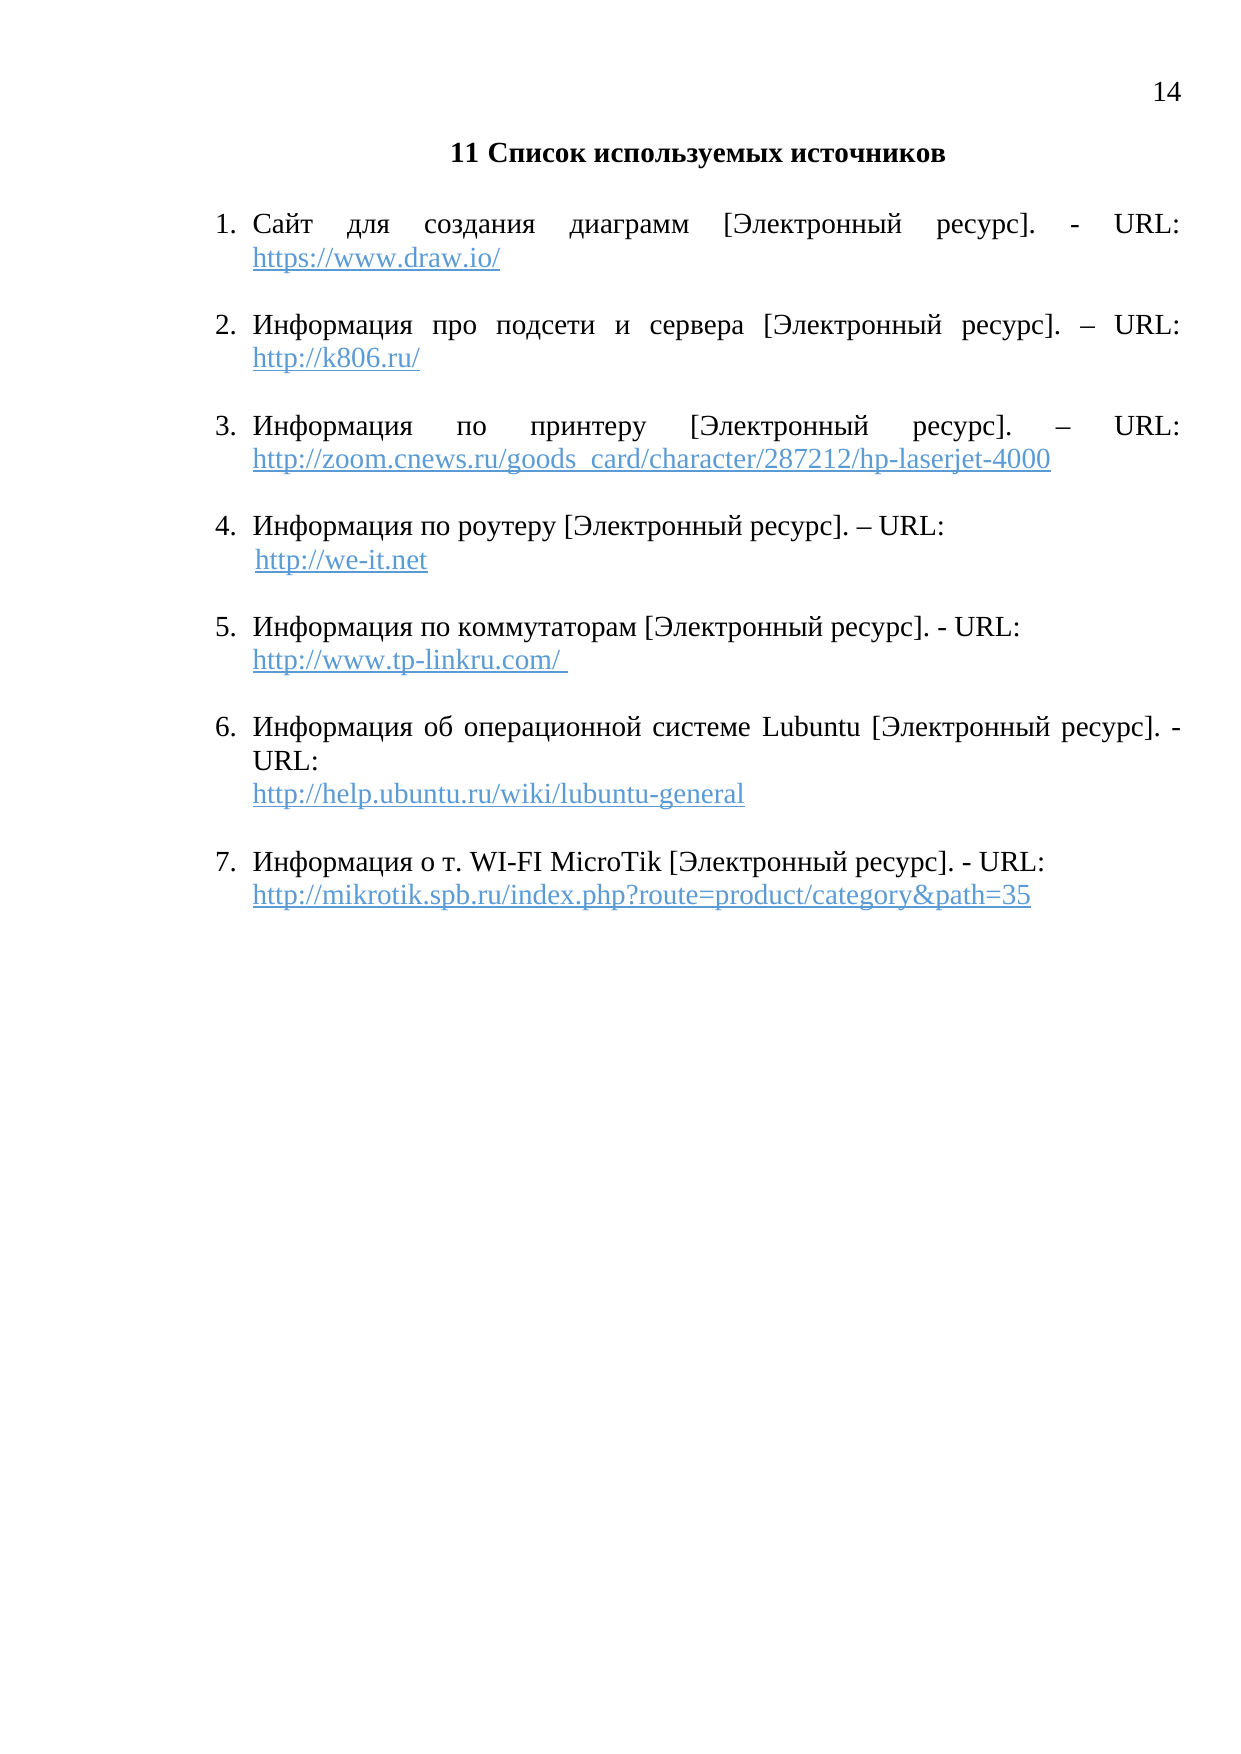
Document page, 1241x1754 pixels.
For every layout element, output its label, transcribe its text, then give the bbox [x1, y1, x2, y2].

list Информация о т. WI-FI MicroTik [Электронный ресурс]. - URL: [215, 844, 1181, 877]
list Список используемых источников [215, 135, 1181, 169]
text http://we-it.net [177, 542, 1181, 575]
list Информация по принтеру [Электронный ресурс]. – URL: http://zoom.cnews.ru/goods_card/character/287212/hp-laserjet-4000 [215, 408, 1181, 475]
list Информация про подсети и сервера [Электронный ресурс]. – URL: http://k806.ru/ [215, 307, 1181, 374]
list Сайт для создания диаграмм [Электронный ресурс]. - URL: https://www.draw.io/ [215, 206, 1181, 273]
list http://help.ubuntu.ru/wiki/lubuntu-general [252, 777, 1181, 810]
list Информация по коммутаторам [Электронный ресурс]. - URL: [215, 609, 1181, 642]
list Информация по роутеру [Электронный ресурс]. – URL: [215, 508, 1181, 542]
list http://mikrotik.spb.ru/index.php?route=product/category&path=35 [252, 877, 1181, 911]
list Информация об операционной системе Lubuntu [Электронный ресурс]. - URL: [215, 709, 1181, 777]
list http://www.tp-linkru.com/ [252, 642, 1181, 676]
